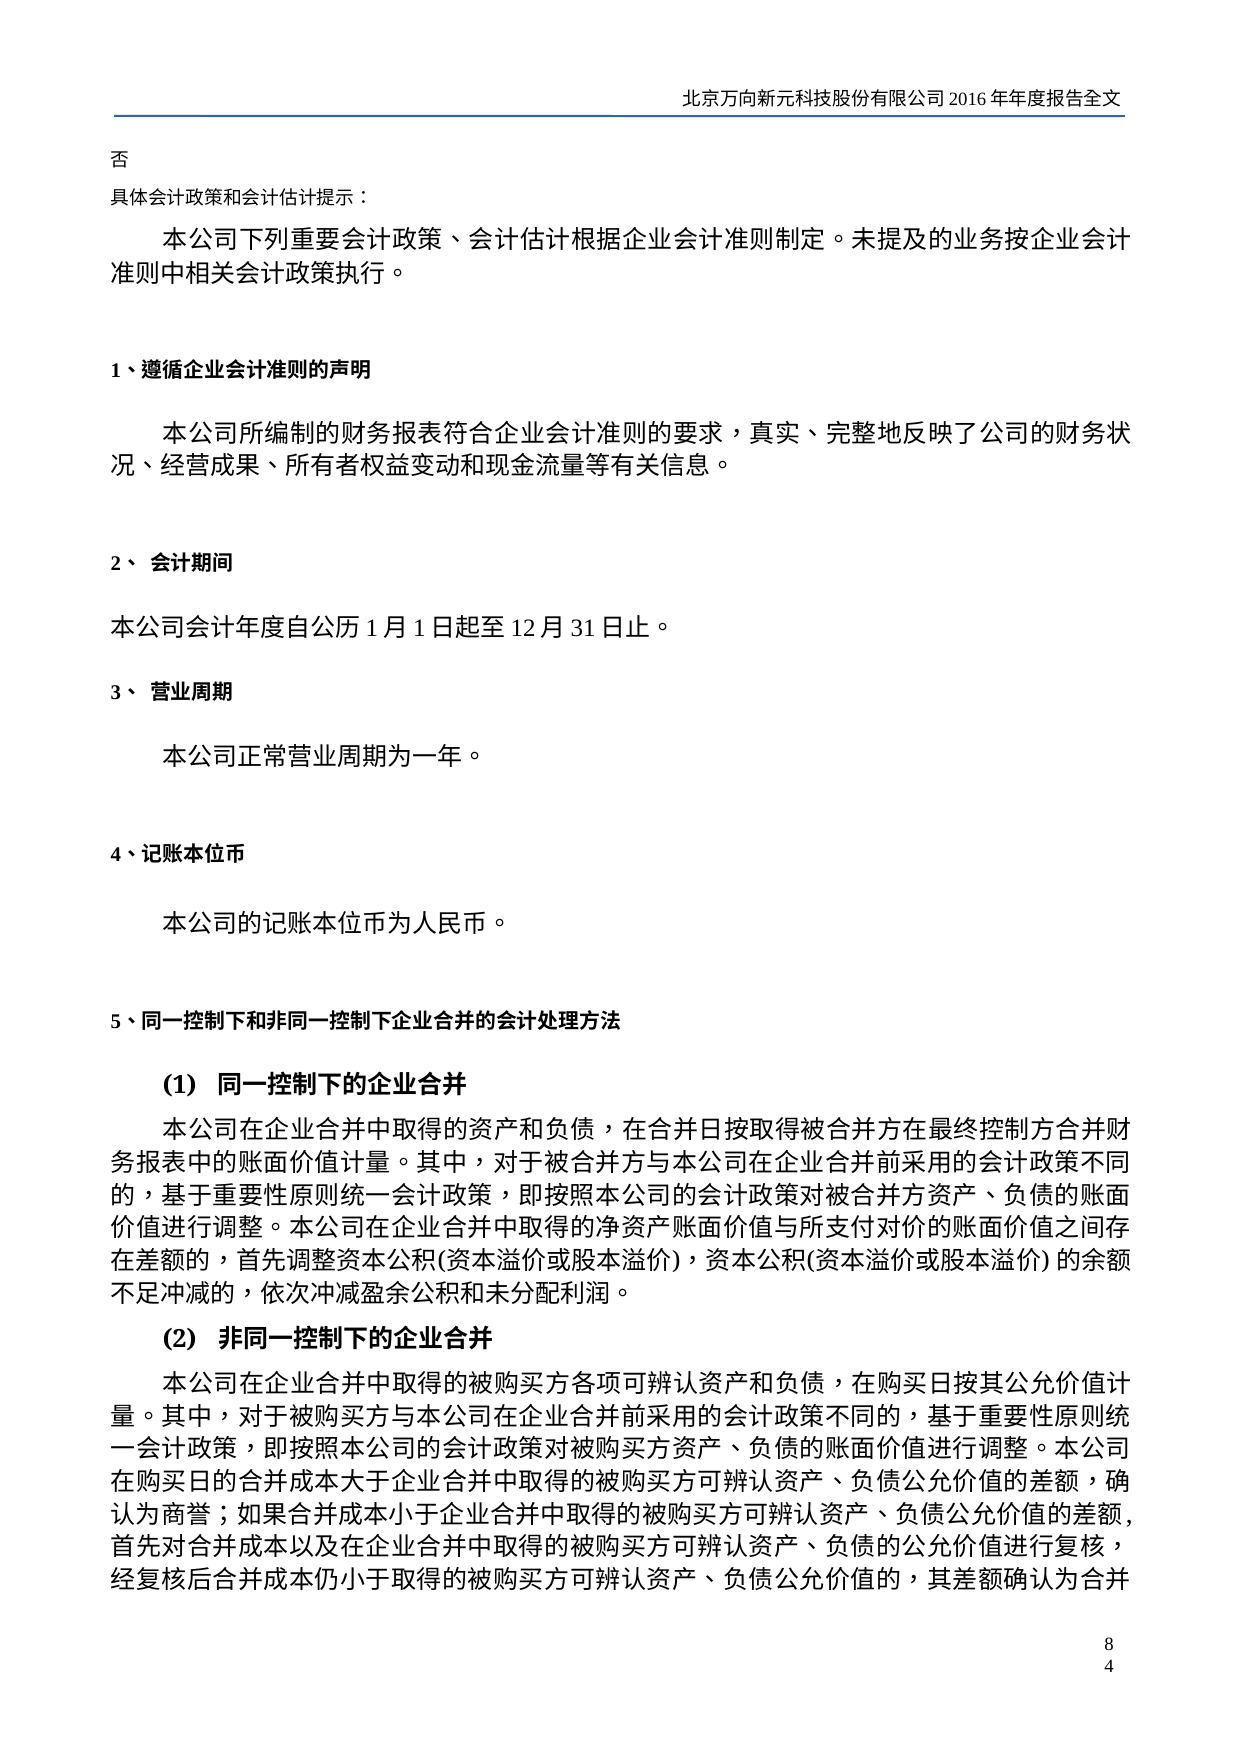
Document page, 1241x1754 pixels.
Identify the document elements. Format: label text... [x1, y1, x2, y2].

text 本公司所编制的财务报表符合企业会计准则的要求，真实、完整地反映了公司的财务状 况、经营成果、所有者权益变动和现金流量等有关信息。 [110, 417, 1132, 481]
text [110, 1366, 1132, 1595]
text 4、记账本位币 [110, 839, 1132, 868]
text 本公司会计年度自公历1月1日起至12月31日止。 [110, 609, 1132, 643]
list 非同一控制下的企业合并 [110, 1321, 1132, 1354]
text 3、 营业周期 [110, 677, 1132, 705]
text 本公司的记账本位币为人民币。 [110, 905, 1132, 939]
text 1、遵循企业会计准则的声明 [110, 355, 1132, 384]
text 具体会计政策和会计估计提示： [110, 184, 1132, 210]
text 本公司正常营业周期为一年。 [110, 739, 1132, 773]
text 否 [110, 147, 1132, 172]
text 本公司下列重要会计政策、会计估计根据企业会计准则制定。未提及的业务按企业会计 准则中相关会计政策执行。 [110, 223, 1132, 289]
list 同一控制下的企业合并 [110, 1068, 1132, 1100]
text 2、 会计期间 [110, 548, 1132, 576]
text 5、同一控制下和非同一控制下企业合并的会计处理方法 [110, 1006, 1132, 1034]
text 本公司在企业合并中取得的资产和负债，在合并日按取得被合并方在最终控制方合并财 务报表中的账面价值计量。其中，对于被合并方与本公司在企业合并前采用的会计政策不同 的，基于重要性原则统一会计政策，即按照本公司的会计政策对被合并方资产、负债的账面 价值进行调整。本公司在企业合并中取得的净资产账面价值与所支付对价的账面价值之间存 在差额的，首先调整资本公积(资本溢价或股本溢价)，资本公积(资本溢价或股本溢价) 的余额不足冲减的，依次冲减盈余公积和未分配利润。 [110, 1113, 1132, 1308]
